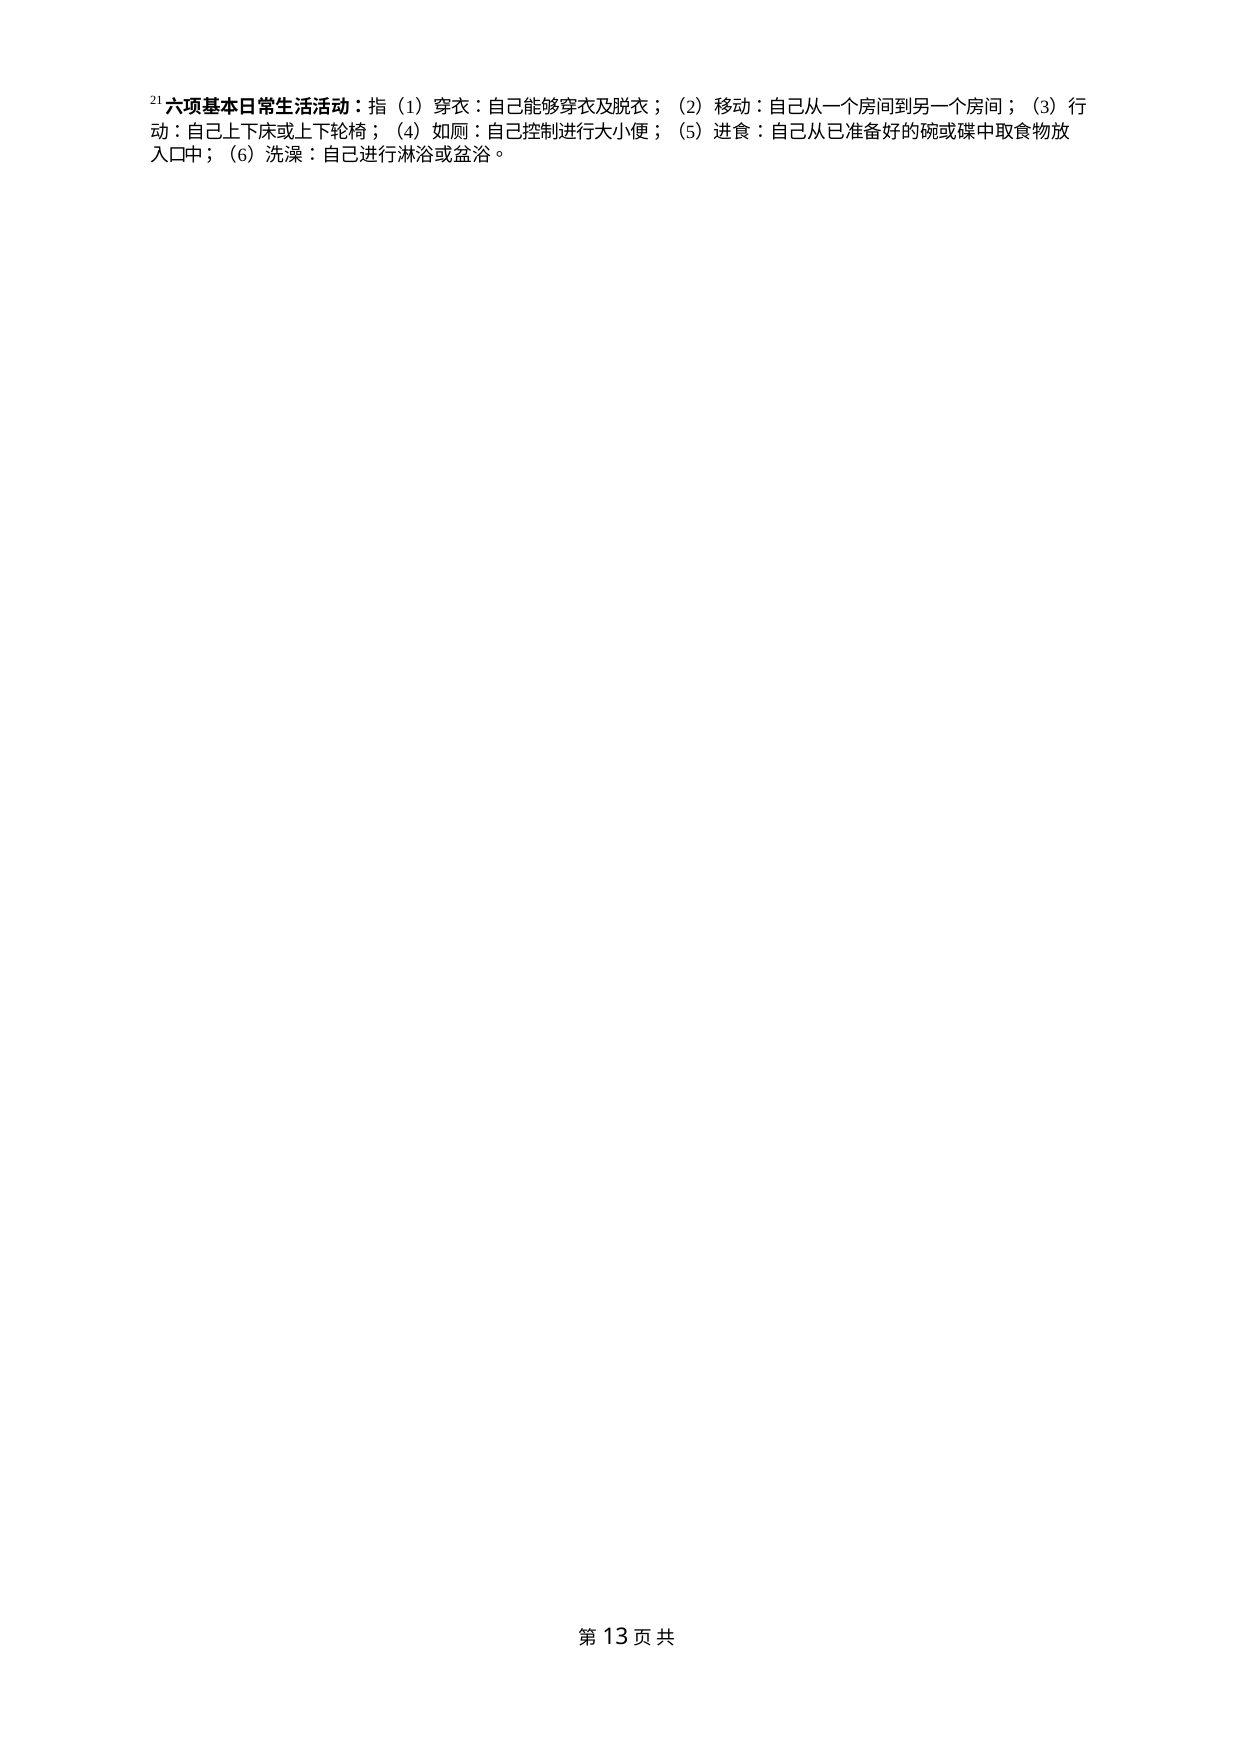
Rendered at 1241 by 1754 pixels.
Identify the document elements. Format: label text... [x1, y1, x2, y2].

text 动：自己上下床或上下轮椅；（4）如厕：自己控制进行大小便；（5）进食：自己从已准备好的碗或碟中取食物放入口中；（6）洗澡：自己进行淋浴或盆浴。 [150, 119, 1088, 167]
text 21六项基本日常生活活动：指（1）穿衣：自己能够穿衣及脱衣；（2）移动：自己从一个房间到另一个房间；（3）行 [150, 94, 1130, 119]
